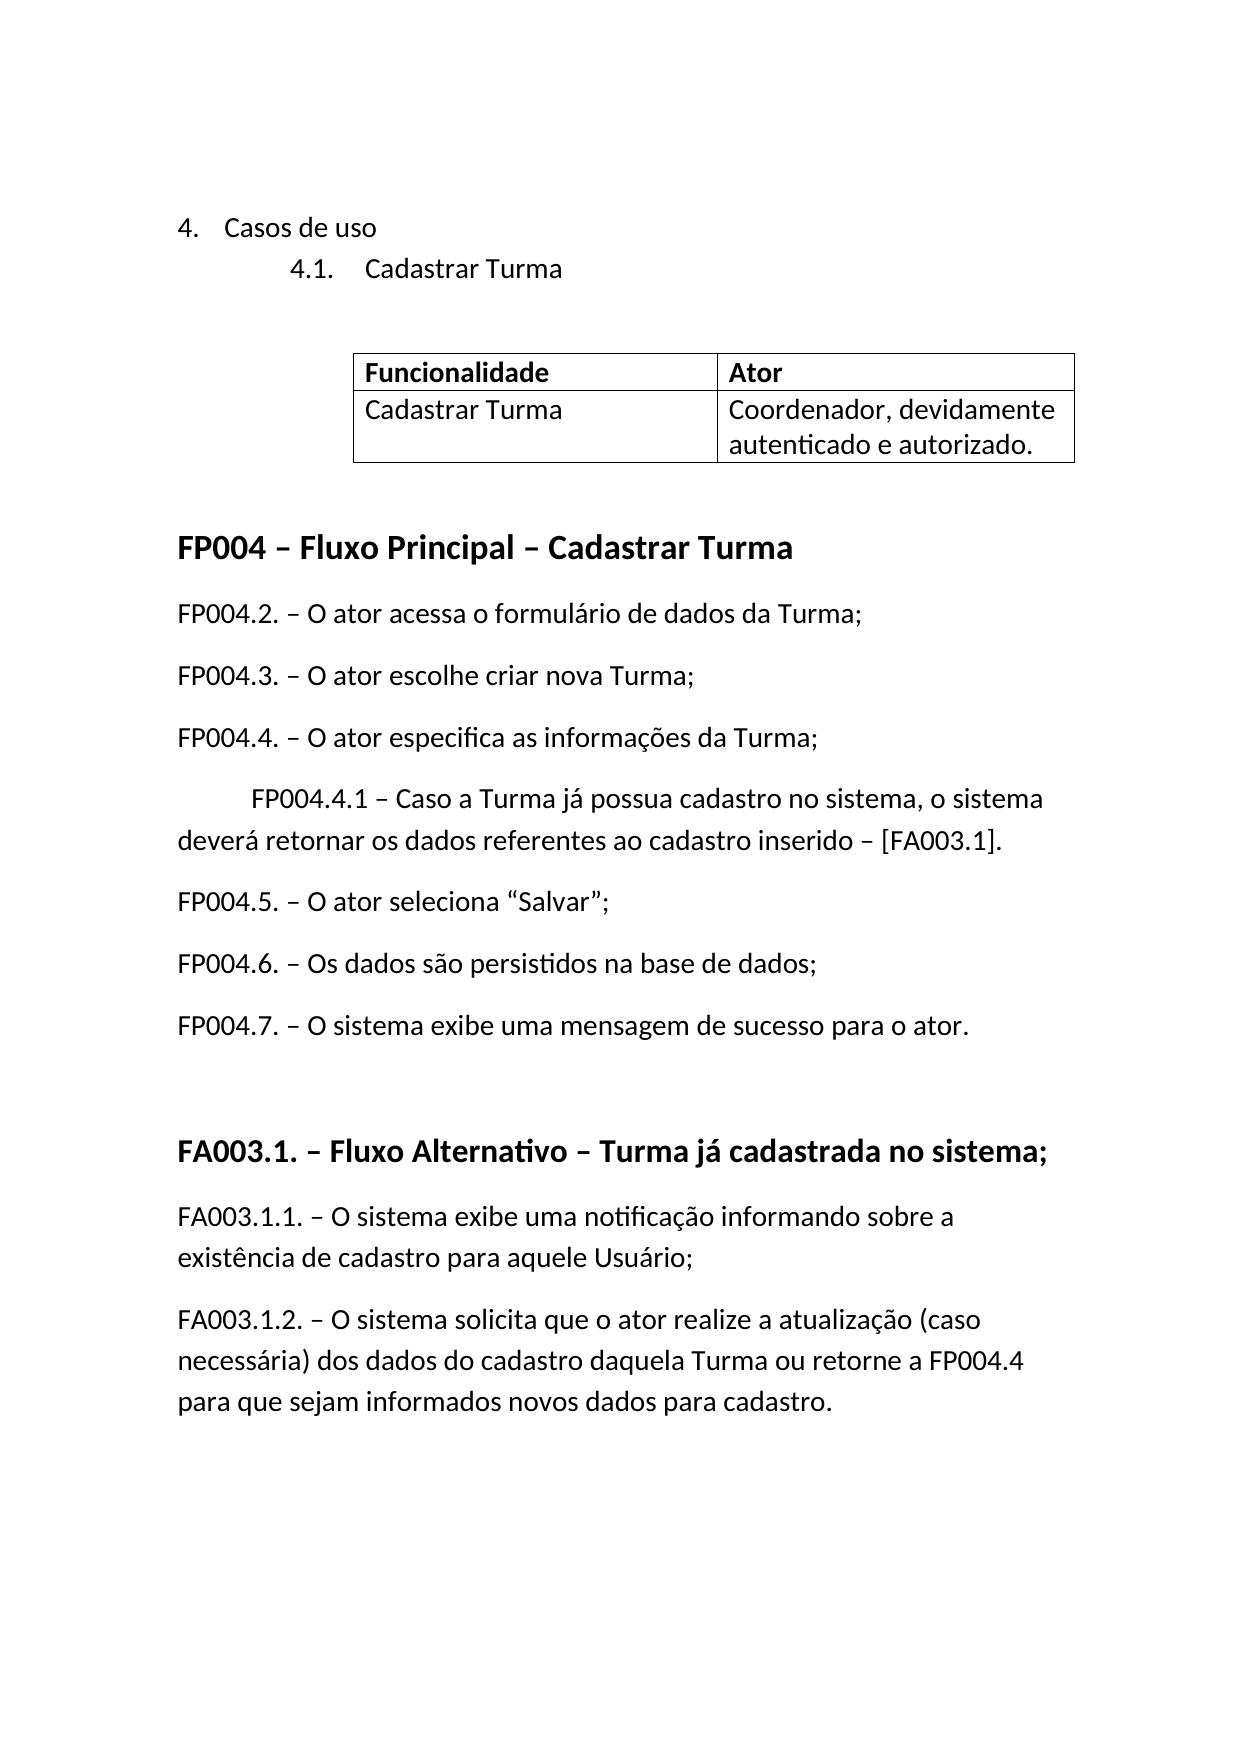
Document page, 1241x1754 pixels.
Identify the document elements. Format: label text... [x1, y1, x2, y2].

text FP004.3. – O ator escolhe criar nova Turma; [177, 657, 1063, 693]
text FP004.2. – O ator acessa o formulário de dados da Turma; [177, 595, 1063, 631]
list Casos de uso [177, 209, 1063, 245]
text FP004.6. – Os dados são persistidos na base de dados; [177, 945, 1063, 981]
text FP004.7. – O sistema exibe uma mensagem de sucesso para o ator. [177, 1007, 1063, 1042]
table_cell Cadastrar Turma [354, 391, 717, 462]
table_header Ator [718, 354, 1074, 390]
text FP004.5. – O ator seleciona “Salvar”; [177, 883, 1063, 919]
text FP004.4. – O ator especifica as informações da Turma; [177, 719, 1063, 754]
table_header Funcionalidade [354, 354, 717, 390]
table_cell Coordenador, devidamente autenticado e autorizado. [718, 391, 1074, 462]
text FP004.4.1 – Caso a Turma já possua cadastro no sistema, o sistema deverá retornar os dados referentes ao cadastro inserido – [FA003.1]. [177, 781, 1063, 857]
text FP004 – Fluxo Principal – Cadastrar Turma [177, 525, 1063, 568]
text FA003.1.2. – O sistema solicita que o ator realize a atualização (caso necessária) dos dados do cadastro daquela Turma ou retorne a FP004.4 para que sejam informados novos dados para cadastro. [177, 1301, 1063, 1418]
text FA003.1. – Fluxo Alternativo – Turma já cadastrada no sistema; [177, 1130, 1063, 1171]
list Cadastrar Turma [290, 250, 1063, 286]
text FA003.1.1. – O sistema exibe uma notificação informando sobre a existência de cadastro para aquele Usuário; [177, 1198, 1063, 1274]
